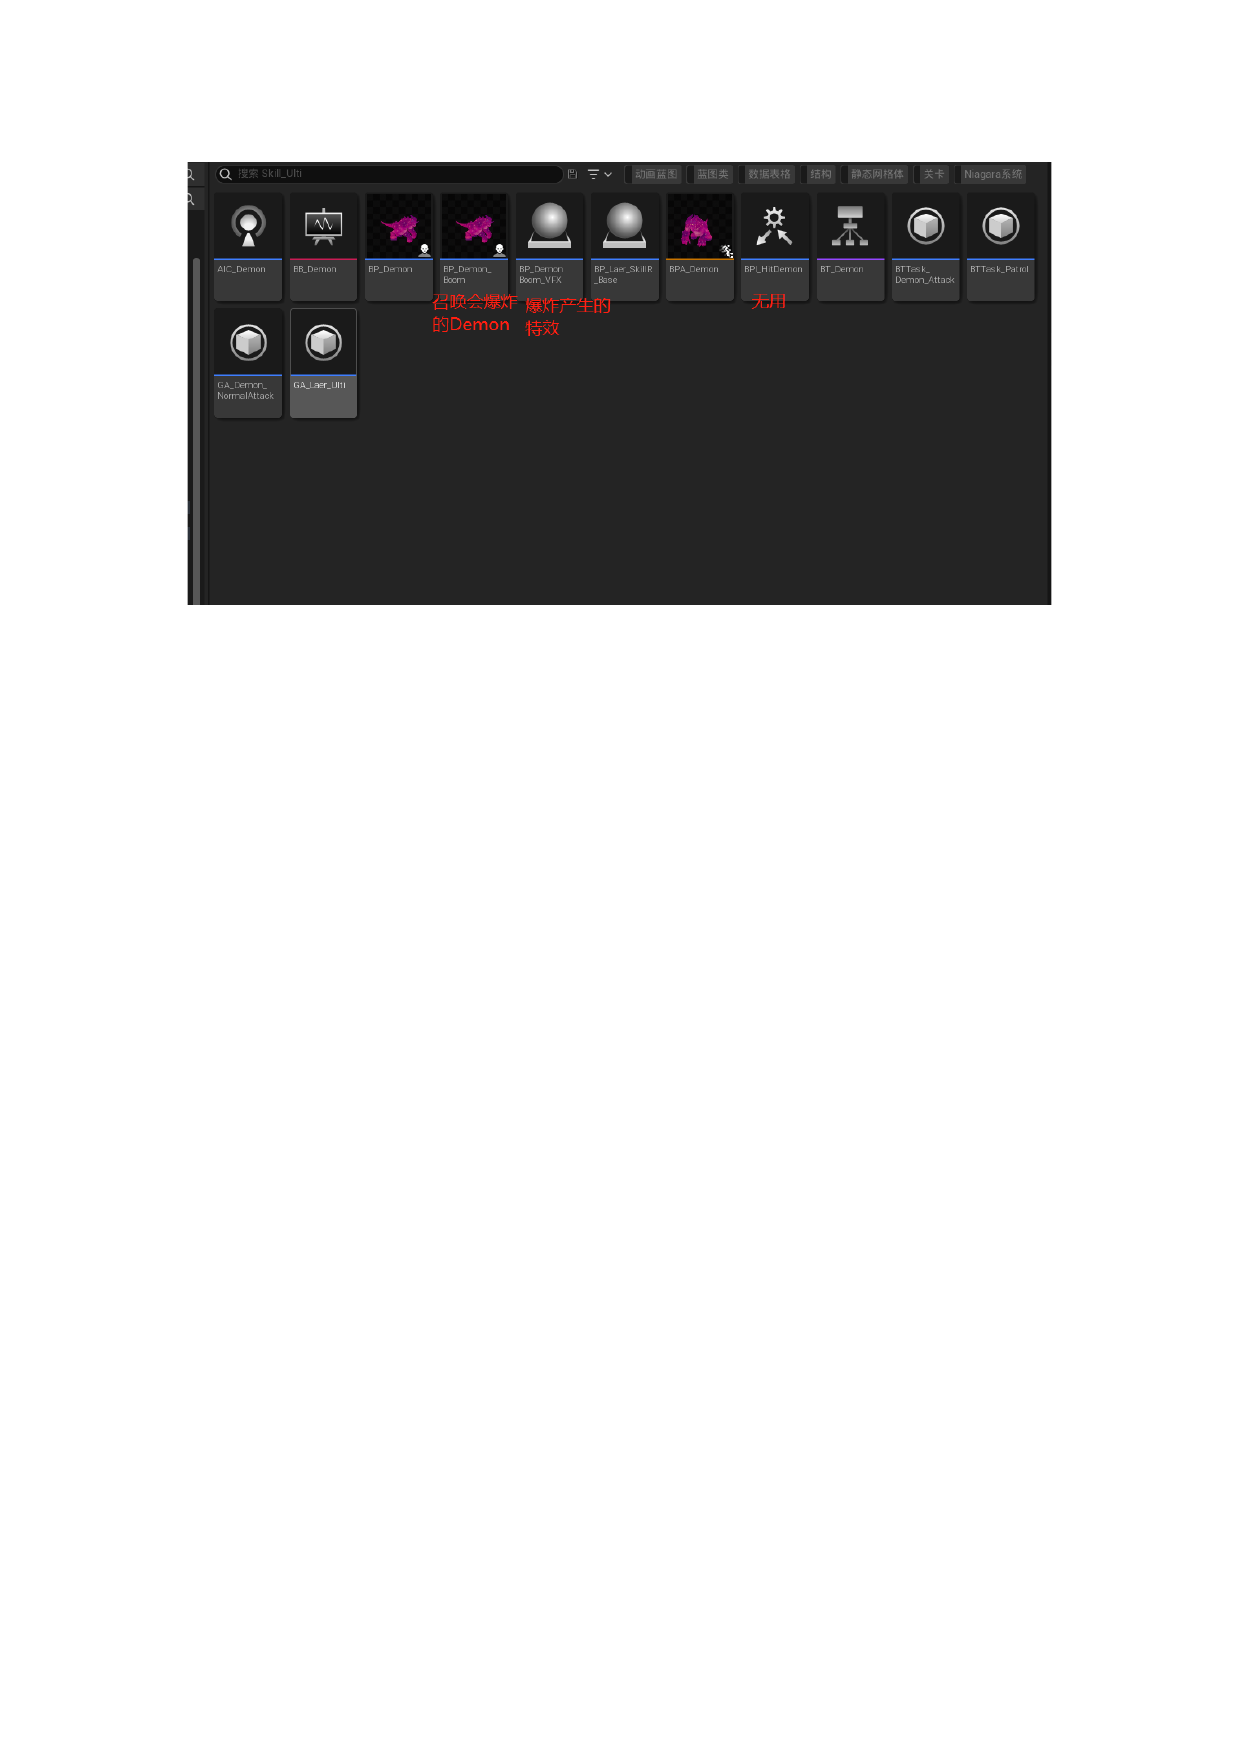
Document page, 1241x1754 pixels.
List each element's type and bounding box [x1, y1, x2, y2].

picture [187, 162, 1052, 605]
